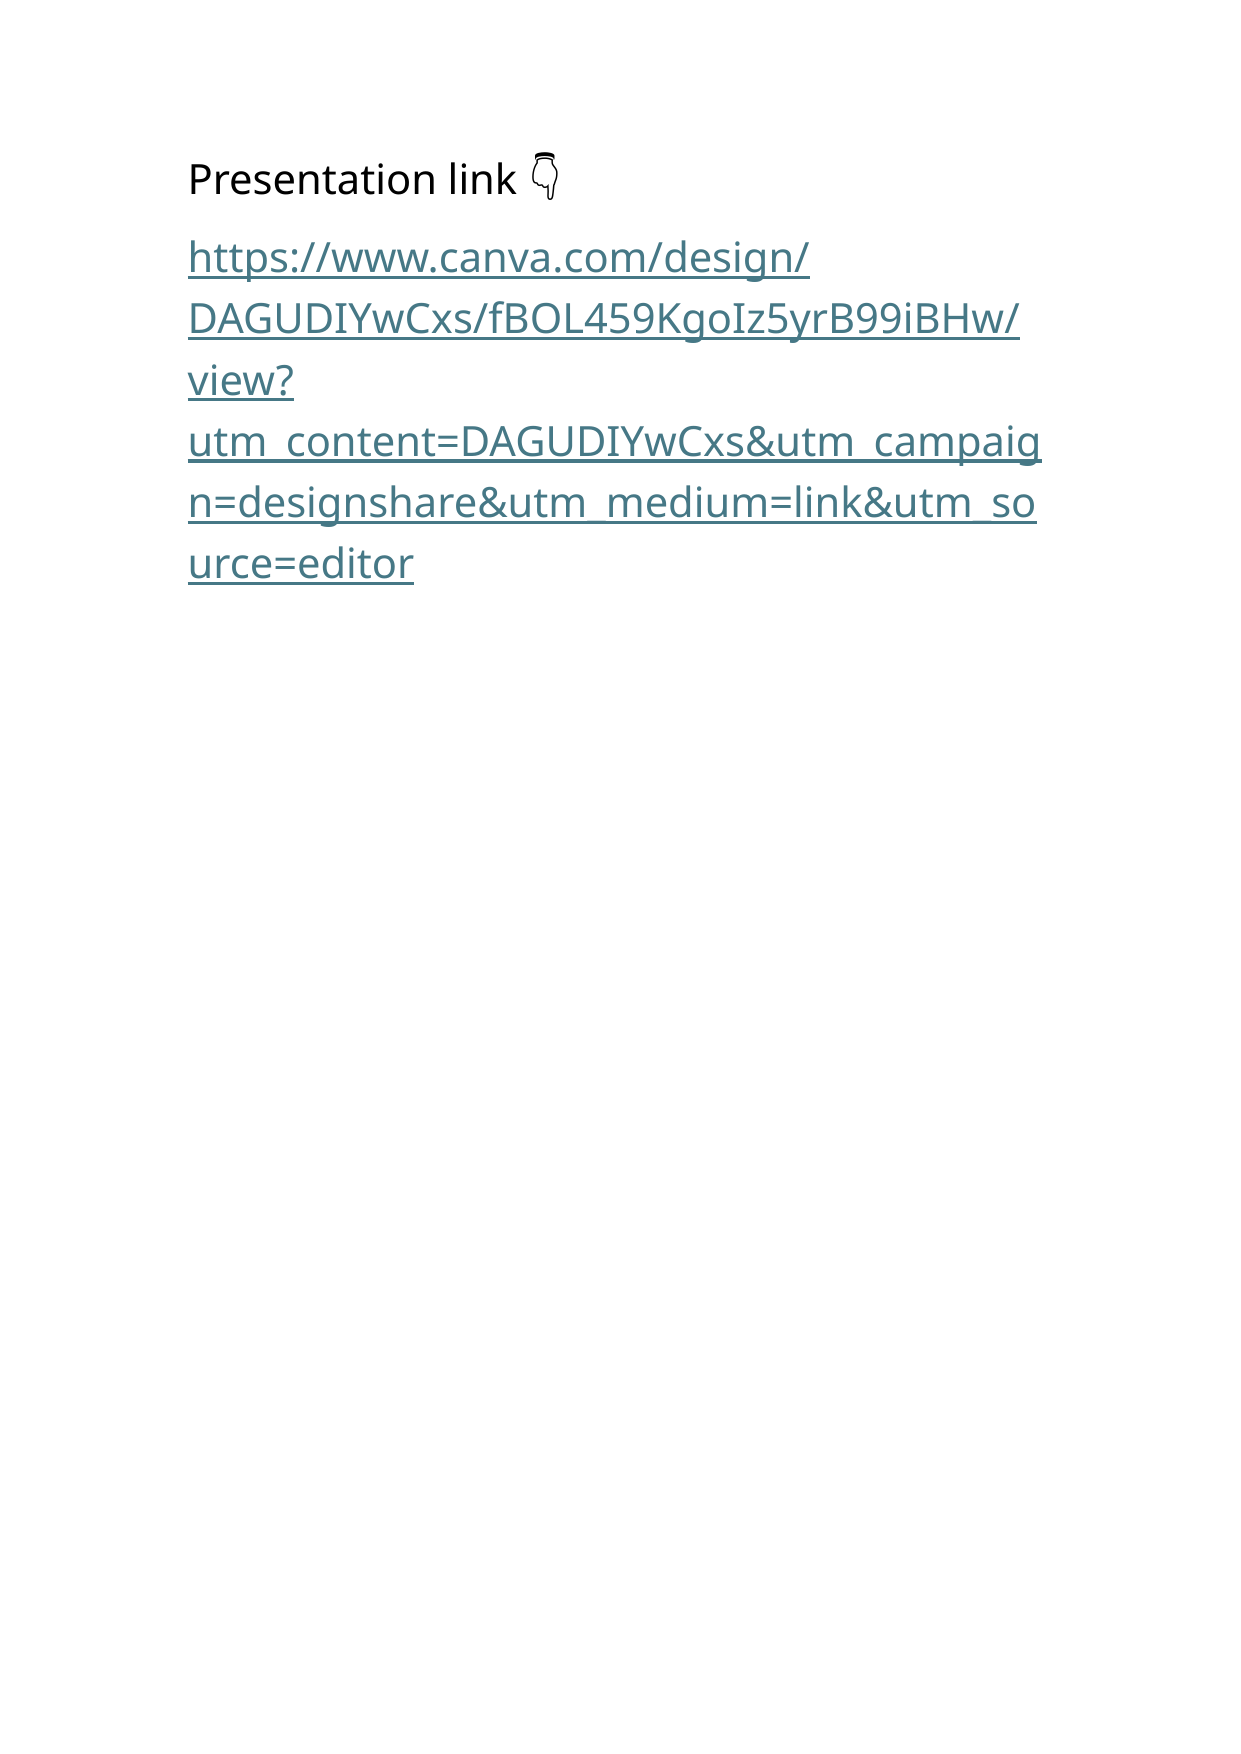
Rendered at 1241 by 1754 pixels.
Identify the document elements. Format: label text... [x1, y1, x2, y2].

text Presentation link [187, 150, 1053, 207]
text https://www.canva.com/design/DAGUDIYwCxs/fBOL459KgoIz5yrB99iBHw/view?utm_content=DAGUDIYwCxs&utm_campaign=designshare&utm_medium=link&utm_source=editor [187, 228, 1053, 591]
